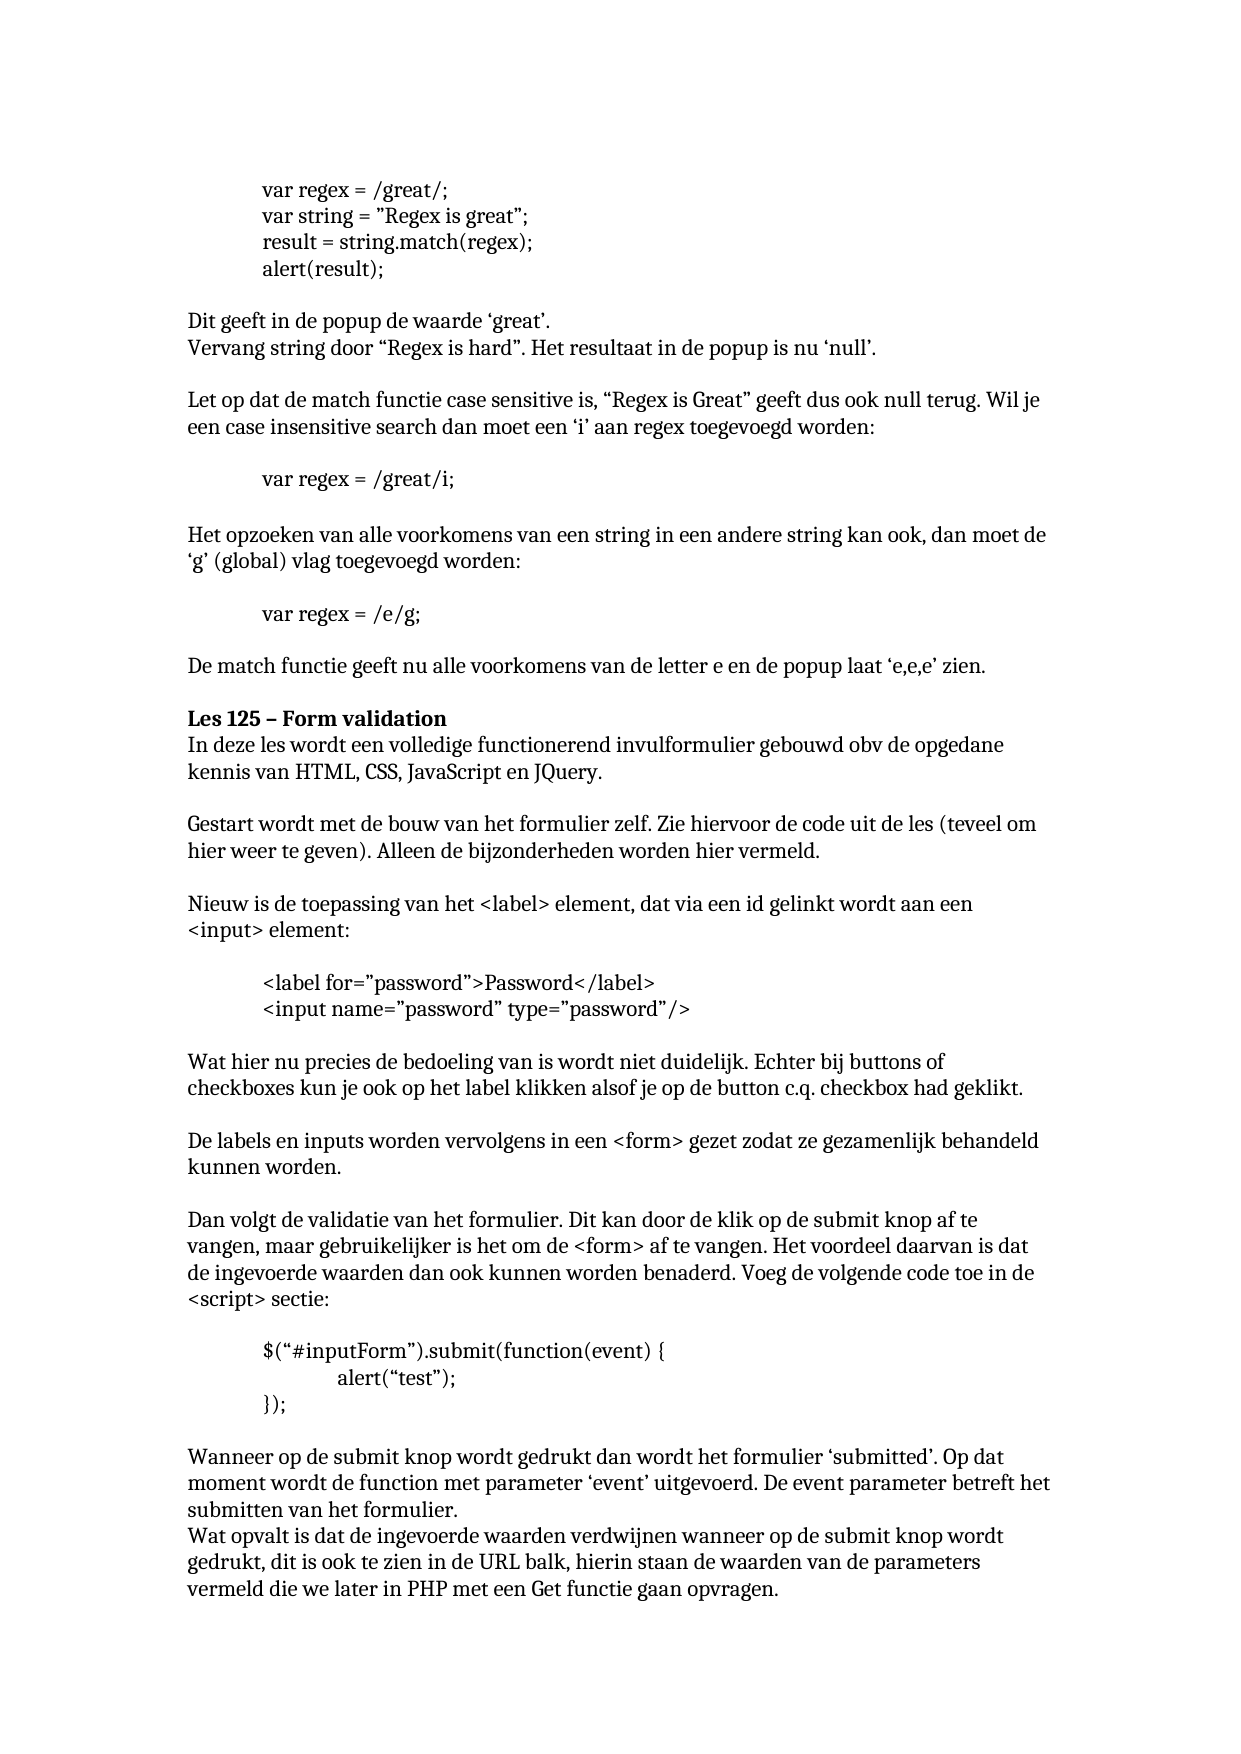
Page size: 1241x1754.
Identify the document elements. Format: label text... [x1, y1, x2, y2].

text Wanneer op de submit knop wordt gedrukt dan wordt het formulier ‘submitted’. Op dat moment wordt de function met parameter ‘event’ uitgevoerd. De event parameter betreft het submitten van het formulier. [187, 1444, 1053, 1523]
text result = string.match(regex); [187, 229, 1053, 255]
text var regex = /great/; [187, 176, 1053, 203]
text var string = ”Regex is great”; [187, 203, 1053, 229]
text Gestart wordt met de bouw van het formulier zelf. Zie hiervoor de code uit de les (teveel om hier weer te geven). Alleen de bijzonderheden worden hier vermeld. [187, 811, 1053, 864]
text Vervang string door “Regex is hard”. Het resultaat in de popup is nu ‘null’. [187, 334, 1053, 361]
text Dit geeft in de popup de waarde ‘great’. [187, 308, 1053, 334]
text <input name=”password” type=”password”/> [187, 996, 1053, 1022]
text Het opzoeken van alle voorkomens van een string in een andere string kan ook, dan moet de ‘g’ (global) vlag toegevoegd worden: [187, 521, 1053, 574]
text Dan volgt de validatie van het formulier. Dit kan door de klik op de submit knop af te vangen, maar gebruikelijker is het om de <form> af te vangen. Het voordeel daarvan is dat de ingevoerde waarden dan ook kunnen worden benaderd. Voeg de volgende code toe in de <script> sectie: [187, 1207, 1053, 1312]
text alert(result); [187, 255, 1053, 282]
text var regex = /great/i; [187, 466, 1053, 493]
text Wat hier nu precies de bedoeling van is wordt niet duidelijk. Echter bij buttons of checkboxes kun je ook op het label klikken alsof je op de button c.q. checkbox had geklikt. [187, 1048, 1053, 1101]
text var regex = /e/g; [187, 600, 1053, 627]
text De labels en inputs worden vervolgens in een <form> gezet zodat ze gezamenlijk behandeld kunnen worden. [187, 1127, 1053, 1180]
text <label for=”password”>Password</label> [187, 969, 1053, 996]
text In deze les wordt een volledige functionerend invulformulier gebouwd obv de opgedane kennis van HTML, CSS, JavaScript en JQuery. [187, 732, 1053, 785]
text alert(“test”); [187, 1365, 1053, 1391]
text Nieuw is de toepassing van het <label> element, dat via een id gelinkt wordt aan een <input> element: [187, 890, 1053, 943]
text Les 125 – Form validation [187, 706, 1053, 732]
text }); [187, 1391, 1053, 1417]
text Wat opvalt is dat de ingevoerde waarden verdwijnen wanneer op de submit knop wordt gedrukt, dit is ook te zien in de URL balk, hierin staan de waarden van de parameters vermeld die we later in PHP met een Get functie gaan opvragen. [187, 1523, 1053, 1602]
text De match functie geeft nu alle voorkomens van de letter e en de popup laat ‘e,e,e’ zien. [187, 653, 1053, 679]
text $(“#inputForm”).submit(function(event) { [187, 1338, 1053, 1365]
text Let op dat de match functie case sensitive is, “Regex is Great” geeft dus ook null terug. Wil je een case insensitive search dan moet een ‘i’ aan regex toegevoegd worden: [187, 387, 1053, 440]
